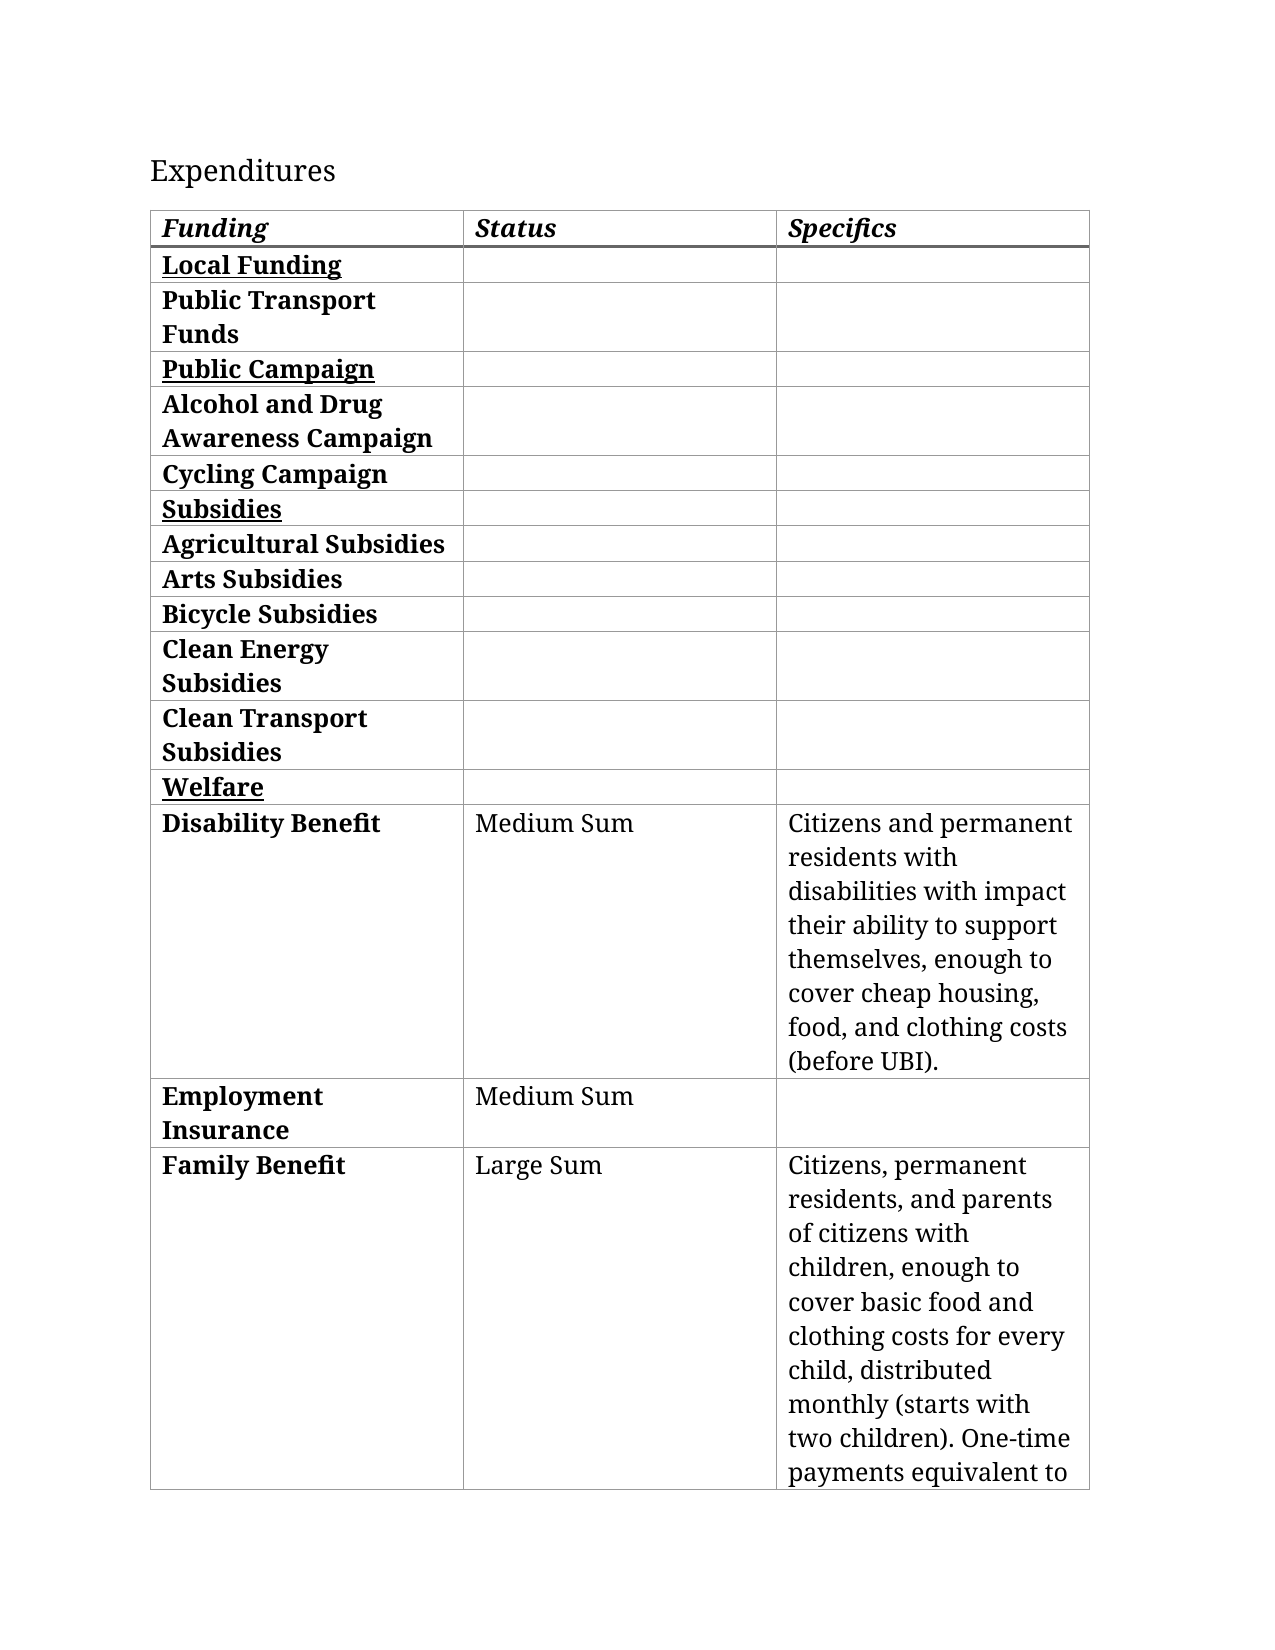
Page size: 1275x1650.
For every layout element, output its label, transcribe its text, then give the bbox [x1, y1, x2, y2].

table_cell [777, 632, 1089, 700]
table_cell Medium Sum [464, 805, 776, 1078]
table_cell Clean Energy Subsidies [151, 632, 463, 700]
table_cell Medium Sum [464, 1079, 776, 1147]
table_cell [777, 352, 1089, 386]
table_cell [464, 597, 776, 631]
table_cell [464, 248, 776, 282]
table_cell Cycling Campaign [151, 456, 463, 490]
table_cell [464, 701, 776, 769]
table_header Status [464, 211, 776, 244]
table_header Specifics [777, 211, 1089, 244]
table_cell [777, 701, 1089, 769]
table_cell [777, 456, 1089, 490]
table_cell [464, 632, 776, 700]
table_cell Disability Benefit [151, 805, 463, 1078]
text Expenditures [150, 150, 1125, 190]
table_cell [464, 352, 776, 386]
table_cell Public Campaign [151, 352, 463, 386]
table_cell Public Transport Funds [151, 283, 463, 351]
table_cell [777, 283, 1089, 351]
table_cell [777, 770, 1089, 804]
table_cell Alcohol and Drug Awareness Campaign [151, 387, 463, 455]
table_cell [777, 491, 1089, 525]
table_cell [464, 770, 776, 804]
table_cell [464, 387, 776, 455]
table_cell Arts Subsidies [151, 562, 463, 596]
table_cell [464, 283, 776, 351]
table_cell [777, 248, 1089, 282]
table_cell [777, 562, 1089, 596]
table_cell Family Benefit [151, 1148, 463, 1488]
table_cell Agricultural Subsidies [151, 526, 463, 561]
table_cell Local Funding [151, 248, 463, 282]
table_cell Subsidies [151, 491, 463, 525]
table_cell Employment Insurance [151, 1079, 463, 1147]
table_cell [464, 562, 776, 596]
table_cell [464, 456, 776, 490]
table_cell [777, 597, 1089, 631]
table_cell Clean Transport Subsidies [151, 701, 463, 769]
table_cell [464, 526, 776, 561]
table_cell Bicycle Subsidies [151, 597, 463, 631]
table_cell [777, 1079, 1089, 1147]
table_cell [777, 526, 1089, 561]
table_cell Welfare [151, 770, 463, 804]
table_cell Citizens and permanent residents with disabilities with impact their ability to support themselves, enough to cover cheap housing, food, and clothing costs (before UBI). [777, 805, 1089, 1078]
table_header Funding [151, 211, 463, 244]
table_cell [464, 491, 776, 525]
table_cell Large Sum [464, 1148, 776, 1488]
table_cell [777, 387, 1089, 455]
